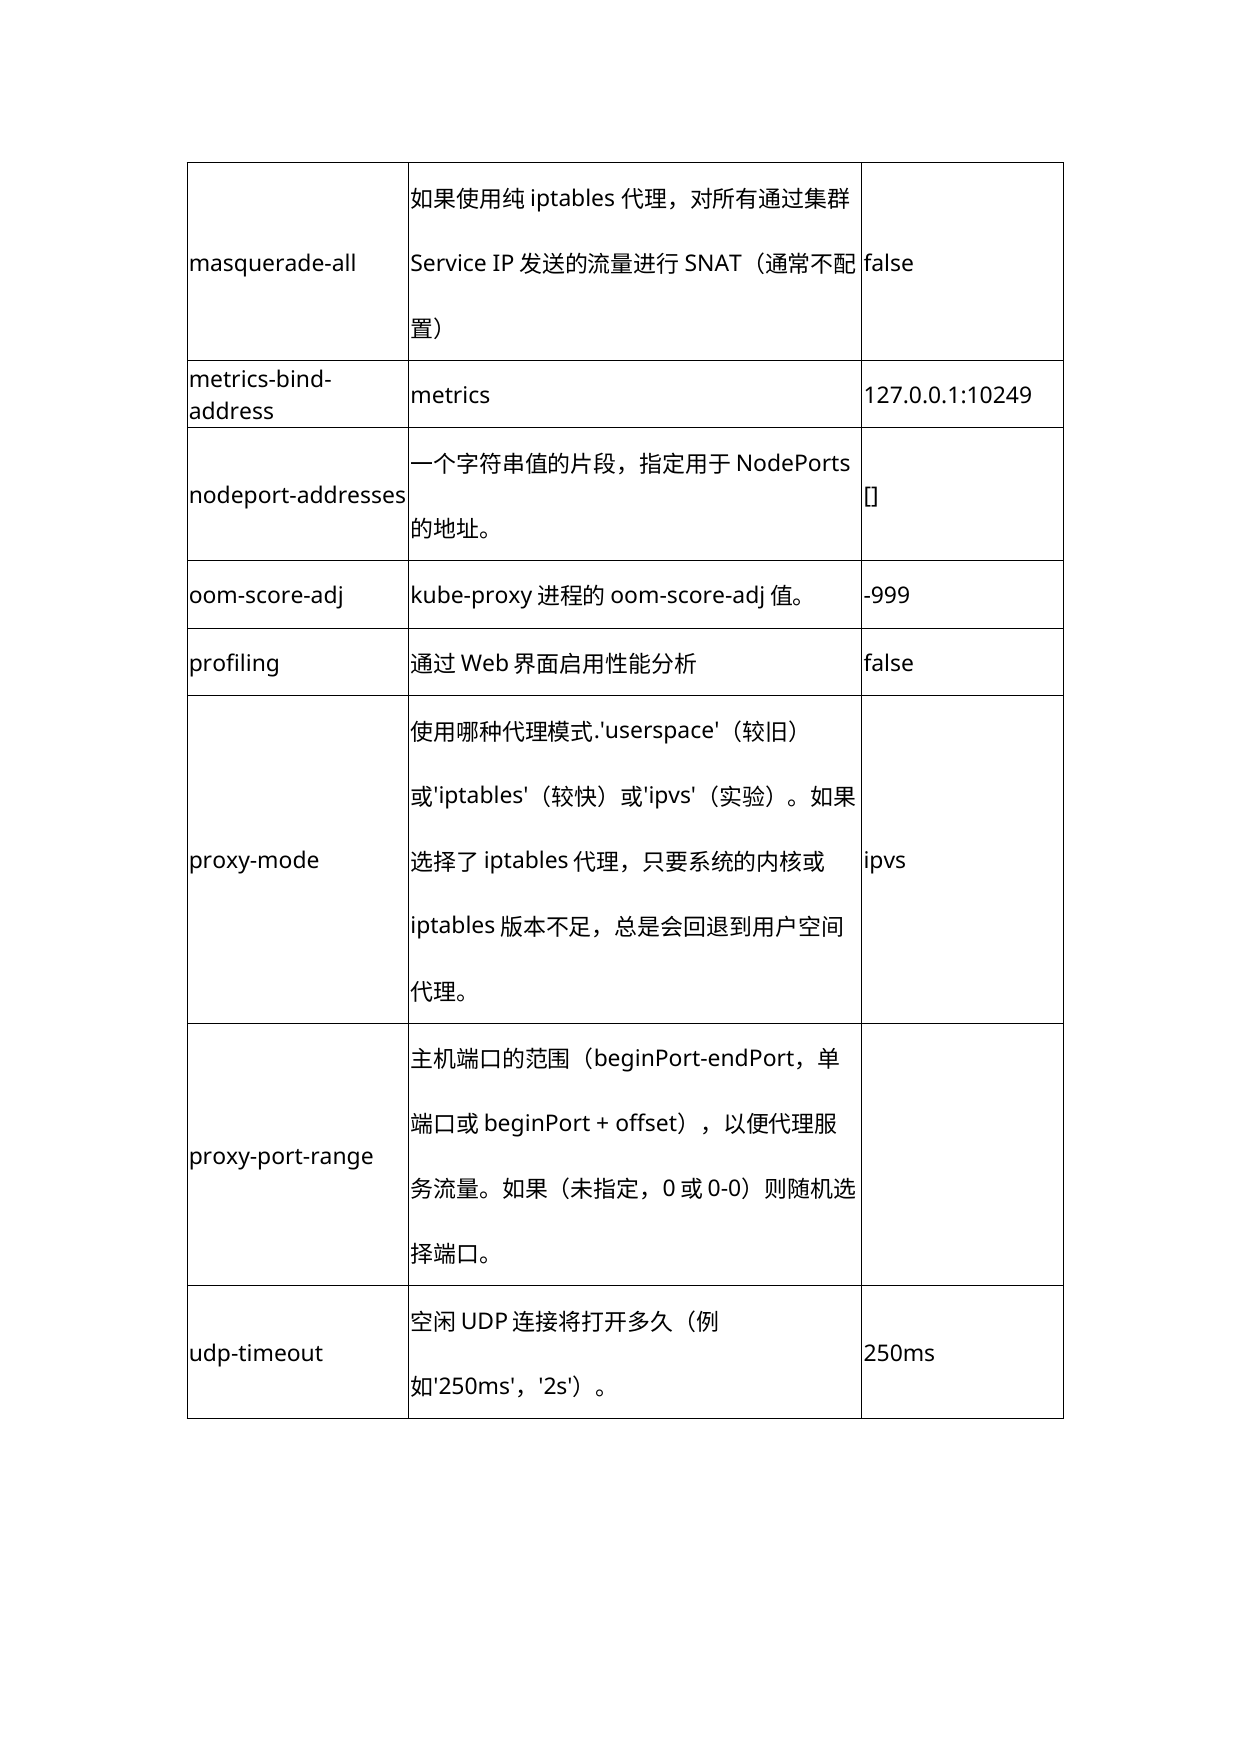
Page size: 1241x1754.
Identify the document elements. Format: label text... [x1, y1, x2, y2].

table_cell 如果使用纯 iptables 代理，对所有通过集群 Service IP发送的流量进行 SNAT（通常不配置） [409, 163, 861, 359]
table_cell masquerade-all [188, 163, 408, 359]
table_cell false [862, 629, 1063, 695]
table_cell ipvs [862, 696, 1063, 1023]
table_cell [862, 1024, 1063, 1285]
table_cell 通过Web界面启用性能分析 [409, 629, 861, 695]
table_cell oom-score-adj [188, 561, 408, 627]
table_cell kube-proxy进程的oom-score-adj值。 [409, 561, 861, 627]
table_cell false [862, 163, 1063, 359]
table_cell 主机端口的范围（beginPort-endPort，单端口或beginPort + offset），以便代理服务流量。如果（未指定，0或0-0）则随机选择端口。 [409, 1024, 861, 1285]
table_cell 一个字符串值的片段，指定用于NodePorts的地址。 [409, 428, 861, 560]
table_cell udp-timeout [188, 1286, 408, 1418]
table_cell nodeport-addresses [188, 428, 408, 560]
table_cell [] [862, 428, 1063, 560]
table_cell metrics [409, 361, 861, 427]
table_cell 127.0.0.1:10249 [862, 361, 1063, 427]
table_cell 空闲UDP连接将打开多久（例如'250ms'，'2s'）。 [409, 1286, 861, 1418]
table_cell metrics-bind-address [188, 361, 408, 427]
table_cell -999 [862, 561, 1063, 627]
table_cell proxy-port-range [188, 1024, 408, 1285]
table_cell 使用哪种代理模式.'userspace'（较旧）或'iptables'（较快）或'ipvs'（实验）。如果选择了iptables代理，只要系统的内核或iptables版本不足，总是会回退到用户空间代理。 [409, 696, 861, 1023]
table_cell 250ms [862, 1286, 1063, 1418]
table_cell proxy-mode [188, 696, 408, 1023]
table_cell profiling [188, 629, 408, 695]
